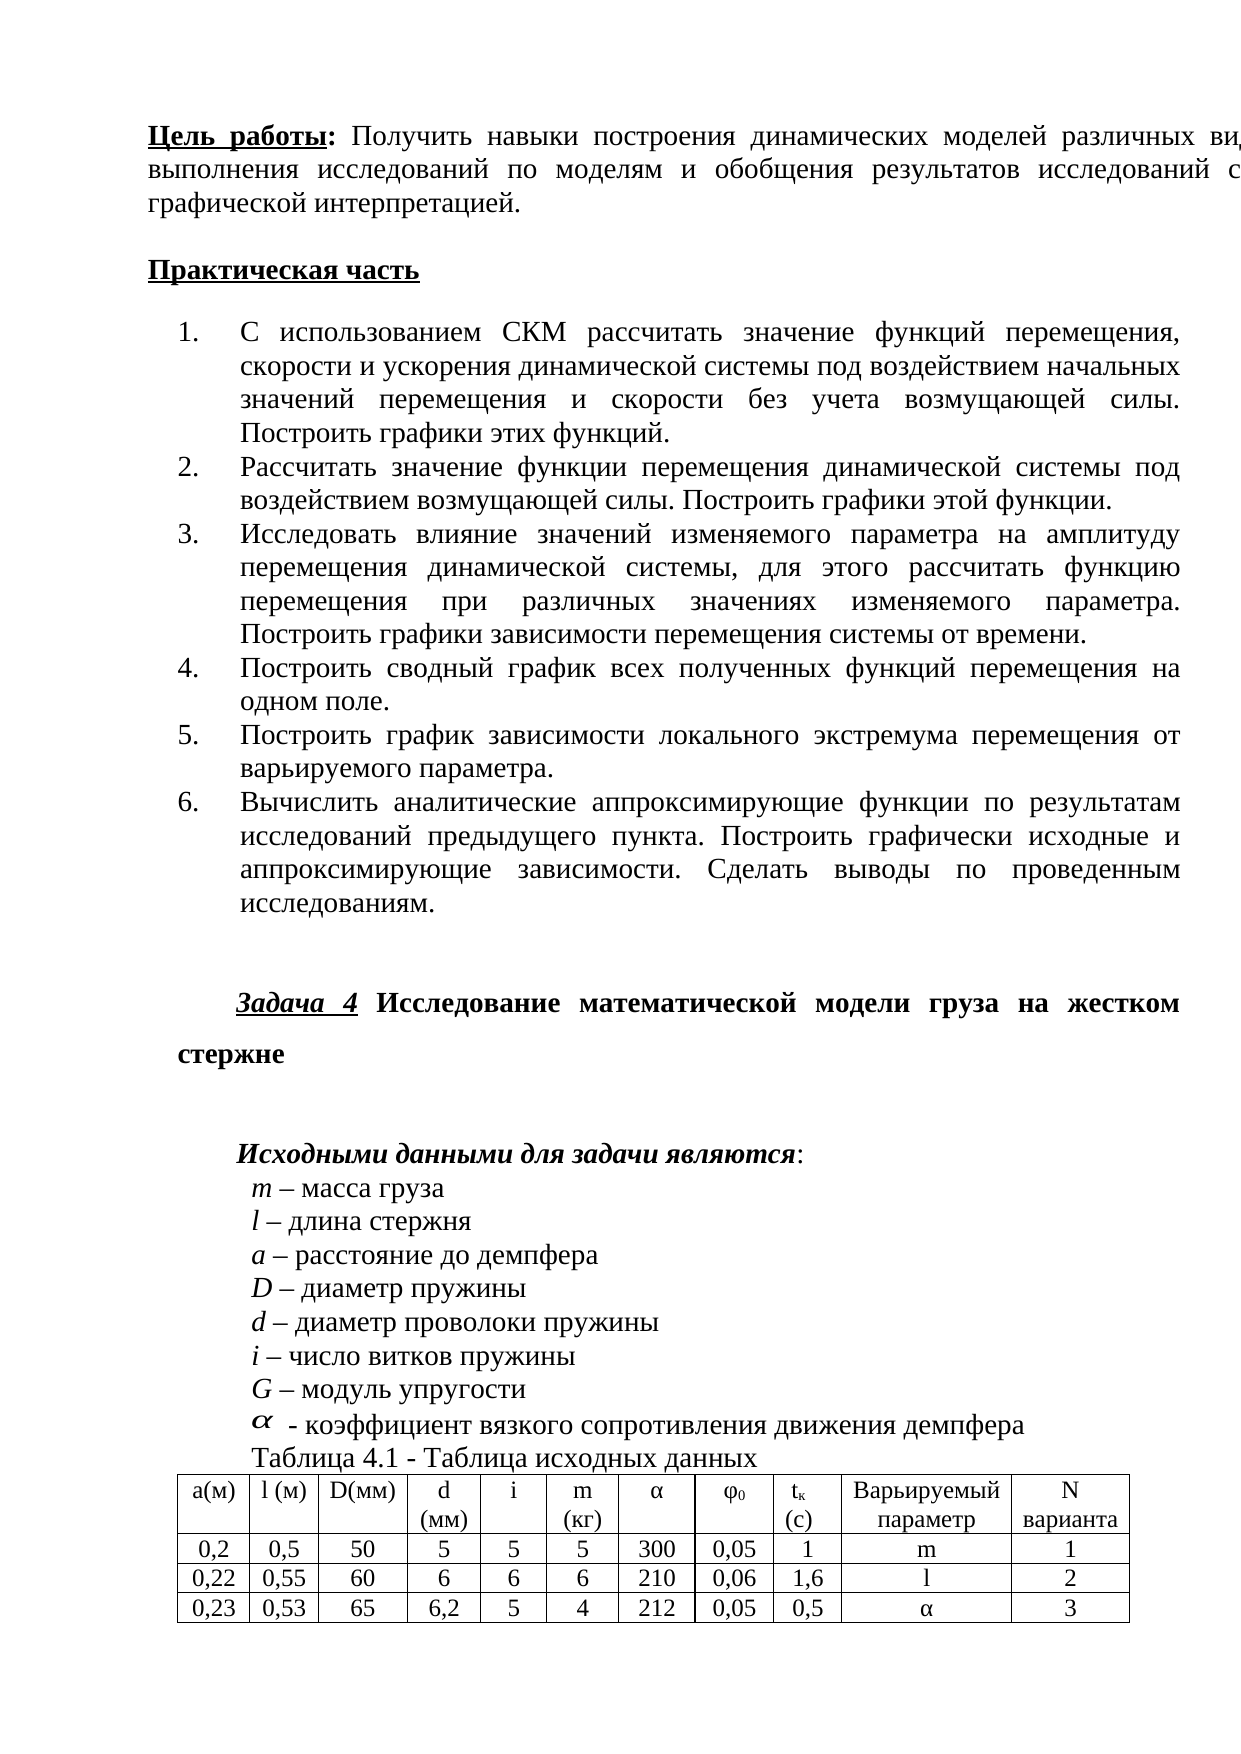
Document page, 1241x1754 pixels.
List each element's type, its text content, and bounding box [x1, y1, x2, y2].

table_cell 0,5 [774, 1593, 841, 1622]
table_cell 212 [619, 1593, 694, 1622]
table_cell 5 [408, 1534, 480, 1562]
text Таблица 4.1 - Таблица исходных данных [251, 1441, 1181, 1474]
table_cell 0,06 [696, 1564, 773, 1592]
text Задача 4 Исследование математической модели груза на жестком стержне [177, 985, 1181, 1069]
table_header tк (с) [774, 1475, 841, 1533]
table_cell 1,6 [774, 1564, 841, 1592]
text l – длина стержня [251, 1203, 1181, 1237]
list С использованием СКМ рассчитать значение функций перемещения, скорости и ускорения динамической системы под воздействием начальных значений перемещения и скорости без учета возмущающей силы. Построить графики этих функций. [177, 314, 1181, 449]
table_cell 1 [1012, 1534, 1129, 1562]
table_header a(м) [178, 1475, 249, 1533]
text - коэффициент вязкого сопротивления движения демпфера [251, 1405, 1181, 1441]
table_cell 1 [774, 1534, 841, 1562]
table_cell 6 [481, 1564, 546, 1592]
text d – диаметр проволоки пружины [251, 1304, 1181, 1338]
text а – расстояние до демпфера [251, 1237, 1181, 1271]
table_cell 5 [481, 1534, 546, 1562]
list Вычислить аналитические аппроксимирующие функции по результатам исследований предыдущего пункта. Построить графически исходные и аппроксимирующие зависимости. Сделать выводы по проведенным исследованиям. [177, 784, 1181, 918]
table_cell 65 [319, 1593, 407, 1622]
table_cell 210 [619, 1564, 694, 1592]
table_cell 6,2 [408, 1593, 480, 1622]
list Исследовать влияние значений изменяемого параметра на амплитуду перемещения динамической системы, для этого рассчитать функцию перемещения при различных значениях изменяемого параметра. Построить графики зависимости перемещения системы от времени. [177, 516, 1181, 650]
table_cell 6 [547, 1564, 618, 1592]
table_header Варьируемый параметр [842, 1475, 1011, 1533]
table_cell α [842, 1593, 1011, 1622]
table_header N варианта [1012, 1475, 1129, 1533]
text Исходными данными для задачи являются: [177, 1136, 1181, 1170]
text m – масса груза [251, 1170, 1181, 1203]
table_cell 5 [547, 1534, 618, 1562]
table_cell 0,23 [178, 1593, 249, 1622]
table_cell 0,55 [250, 1564, 318, 1592]
table_cell 0,2 [178, 1534, 249, 1562]
table_header m (кг) [547, 1475, 618, 1533]
table_header i [481, 1475, 546, 1533]
table_header d (мм) [408, 1475, 480, 1533]
table_cell 4 [547, 1593, 618, 1622]
text i – число витков пружины [251, 1338, 1181, 1371]
table_cell l [842, 1564, 1011, 1592]
table_cell 0,22 [178, 1564, 249, 1592]
table_header α [619, 1475, 694, 1533]
table_cell m [842, 1534, 1011, 1562]
table_cell 60 [319, 1564, 407, 1592]
table_cell 6 [408, 1564, 480, 1592]
table_cell 5 [481, 1593, 546, 1622]
table_cell 0,5 [250, 1534, 318, 1562]
table_cell 300 [619, 1534, 694, 1562]
table_header φ0 [696, 1475, 773, 1533]
table_cell 0,53 [250, 1593, 318, 1622]
text D – диаметр пружины [251, 1271, 1181, 1304]
table_cell 50 [319, 1534, 407, 1562]
text Практическая часть [88, 252, 1240, 286]
table_cell 0,051 [696, 1593, 773, 1622]
text G – модуль упругости [251, 1371, 1181, 1405]
list Рассчитать значение функции перемещения динамической системы под воздействием возмущающей силы. Построить графики этой функции. [177, 449, 1181, 516]
text Цель работы: Получить навыки построения динамических моделей различных видов, выполнения исследований по моделям и обобщения результатов исследований с их графической интерпретацией. [148, 118, 1240, 219]
table_cell 0,05 [696, 1534, 773, 1562]
list Построить сводный график всех полученных функций перемещения на одном поле. [177, 650, 1181, 717]
list Построить график зависимости локального экстремума перемещения от варьируемого параметра. [177, 717, 1181, 784]
table_header l (м) [250, 1475, 318, 1533]
table_header D(мм) [319, 1475, 407, 1533]
table_cell 3 [1012, 1593, 1129, 1622]
table_cell 2 [1012, 1564, 1129, 1592]
